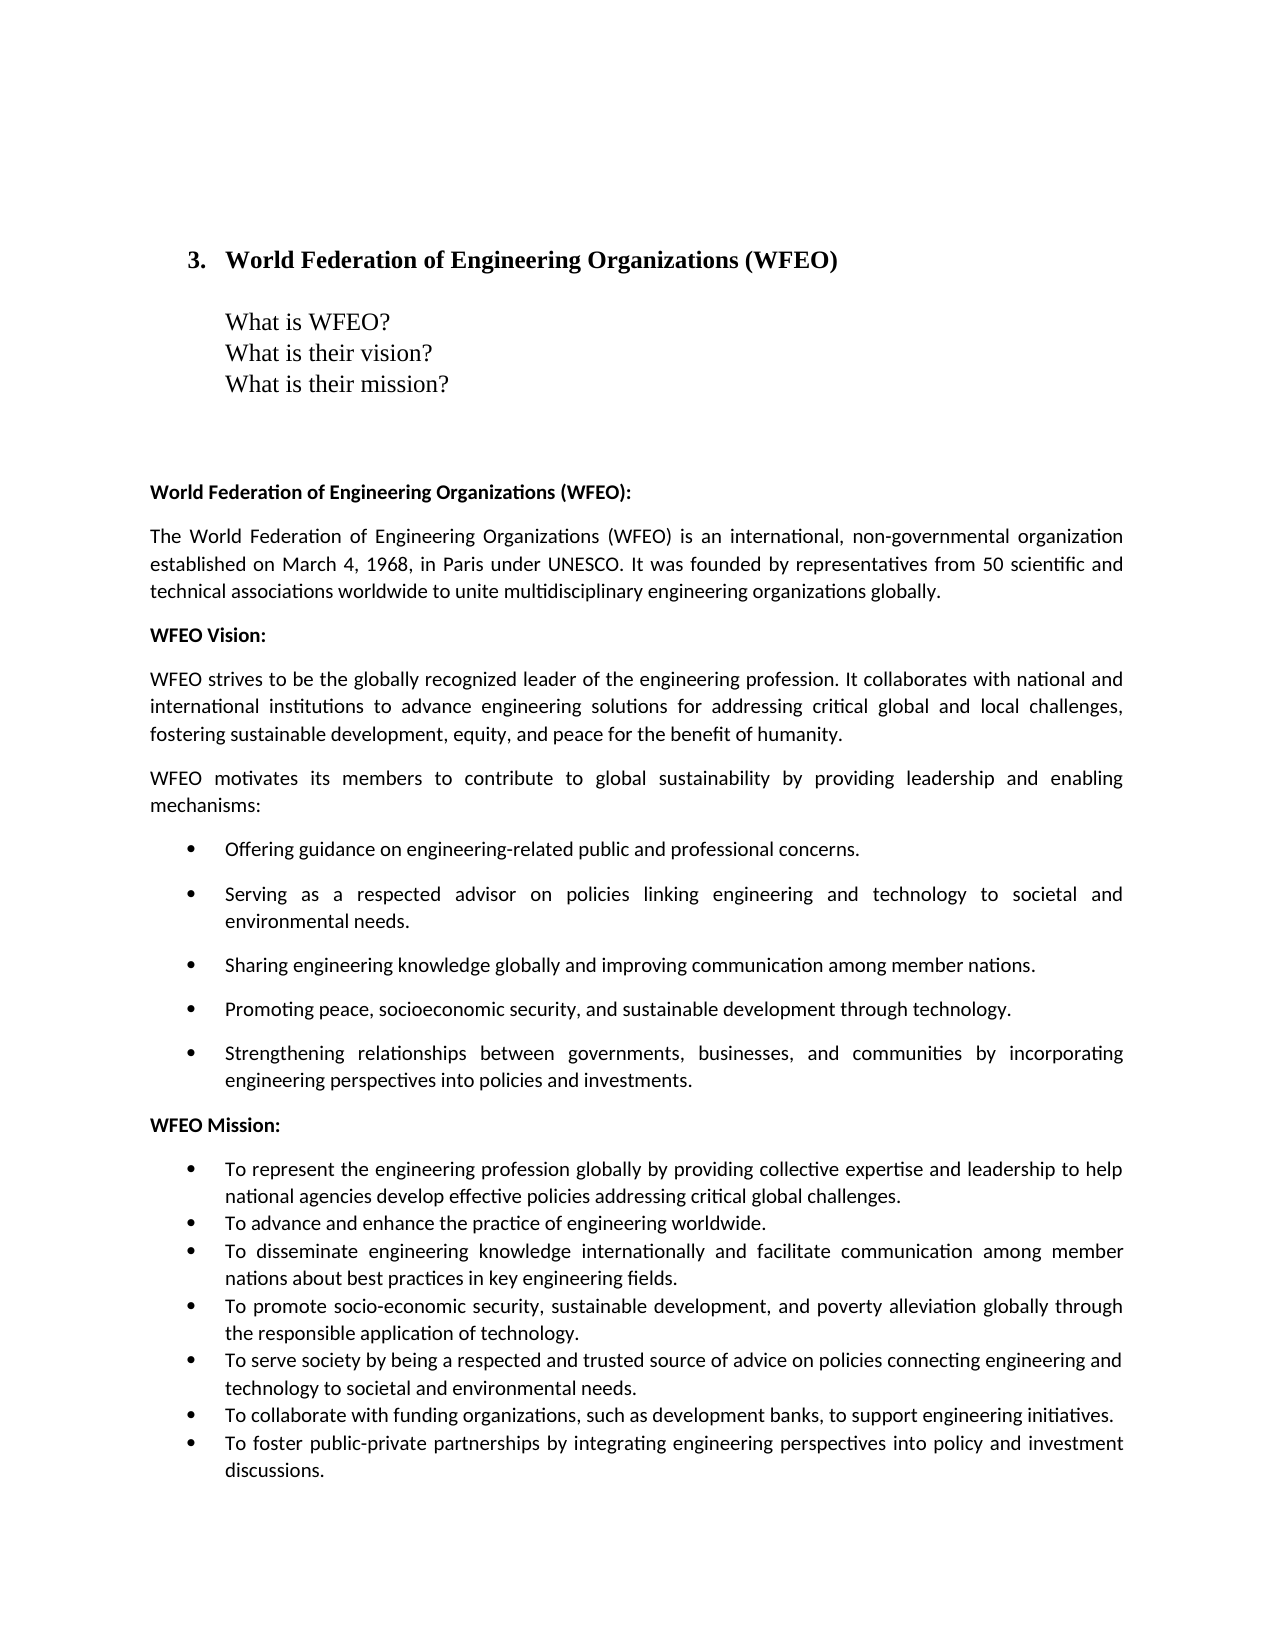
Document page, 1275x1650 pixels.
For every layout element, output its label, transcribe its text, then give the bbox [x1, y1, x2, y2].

text WFEO strives to be the globally recognized leader of the engineering profession. It collaborates with national and international institutions to advance engineering solutions for addressing critical global and local challenges, fostering sustainable development, equity, and peace for the benefit of humanity. [150, 666, 1125, 747]
list Strengthening relationships between governments, businesses, and communities by incorporating engineering perspectives into policies and investments. [187, 1040, 1125, 1093]
text WFEO Vision: [150, 622, 1125, 648]
list To promote socio-economic security, sustainable development, and poverty alleviation globally through the responsible application of technology. [187, 1293, 1125, 1346]
list To foster public-private partnerships by integrating engineering perspectives into policy and investment discussions. [187, 1430, 1125, 1483]
text WFEO motivates its members to contribute to global sustainability by providing leadership and enabling mechanisms: [150, 765, 1125, 818]
list To disseminate engineering knowledge internationally and facilitate communication among member nations about best practices in key engineering fields. [187, 1238, 1125, 1291]
list Serving as a respected advisor on policies linking engineering and technology to societal and environmental needs. [187, 881, 1125, 933]
text World Federation of Engineering Organizations (WFEO): [150, 479, 1125, 505]
list What is their vision? [225, 338, 1125, 367]
list Sharing engineering knowledge globally and improving communication among member nations. [187, 952, 1125, 978]
list Offering guidance on engineering-related public and professional concerns. [187, 837, 1125, 862]
list To advance and enhance the practice of engineering worldwide. [187, 1211, 1125, 1236]
text WFEO Mission: [150, 1112, 1125, 1137]
list Promoting peace, socioeconomic security, and sustainable development through technology. [187, 996, 1125, 1022]
list To collaborate with funding organizations, such as development banks, to support engineering initiatives. [187, 1402, 1125, 1428]
text The World Federation of Engineering Organizations (WFEO) is an international, non-governmental organization established on March 4, 1968, in Paris under UNESCO. It was founded by representatives from 50 scientific and technical associations worldwide to unite multidisciplinary engineering organizations globally. [150, 523, 1125, 604]
list To represent the engineering profession globally by providing collective expertise and leadership to help national agencies develop effective policies addressing critical global challenges. [187, 1156, 1125, 1209]
list What is WFEO? [225, 307, 1125, 336]
list To serve society by being a respected and trusted source of advice on policies connecting engineering and technology to societal and environmental needs. [187, 1348, 1125, 1400]
list What is their mission? [225, 369, 1125, 398]
list World Federation of Engineering Organizations (WFEO) [187, 245, 1125, 274]
